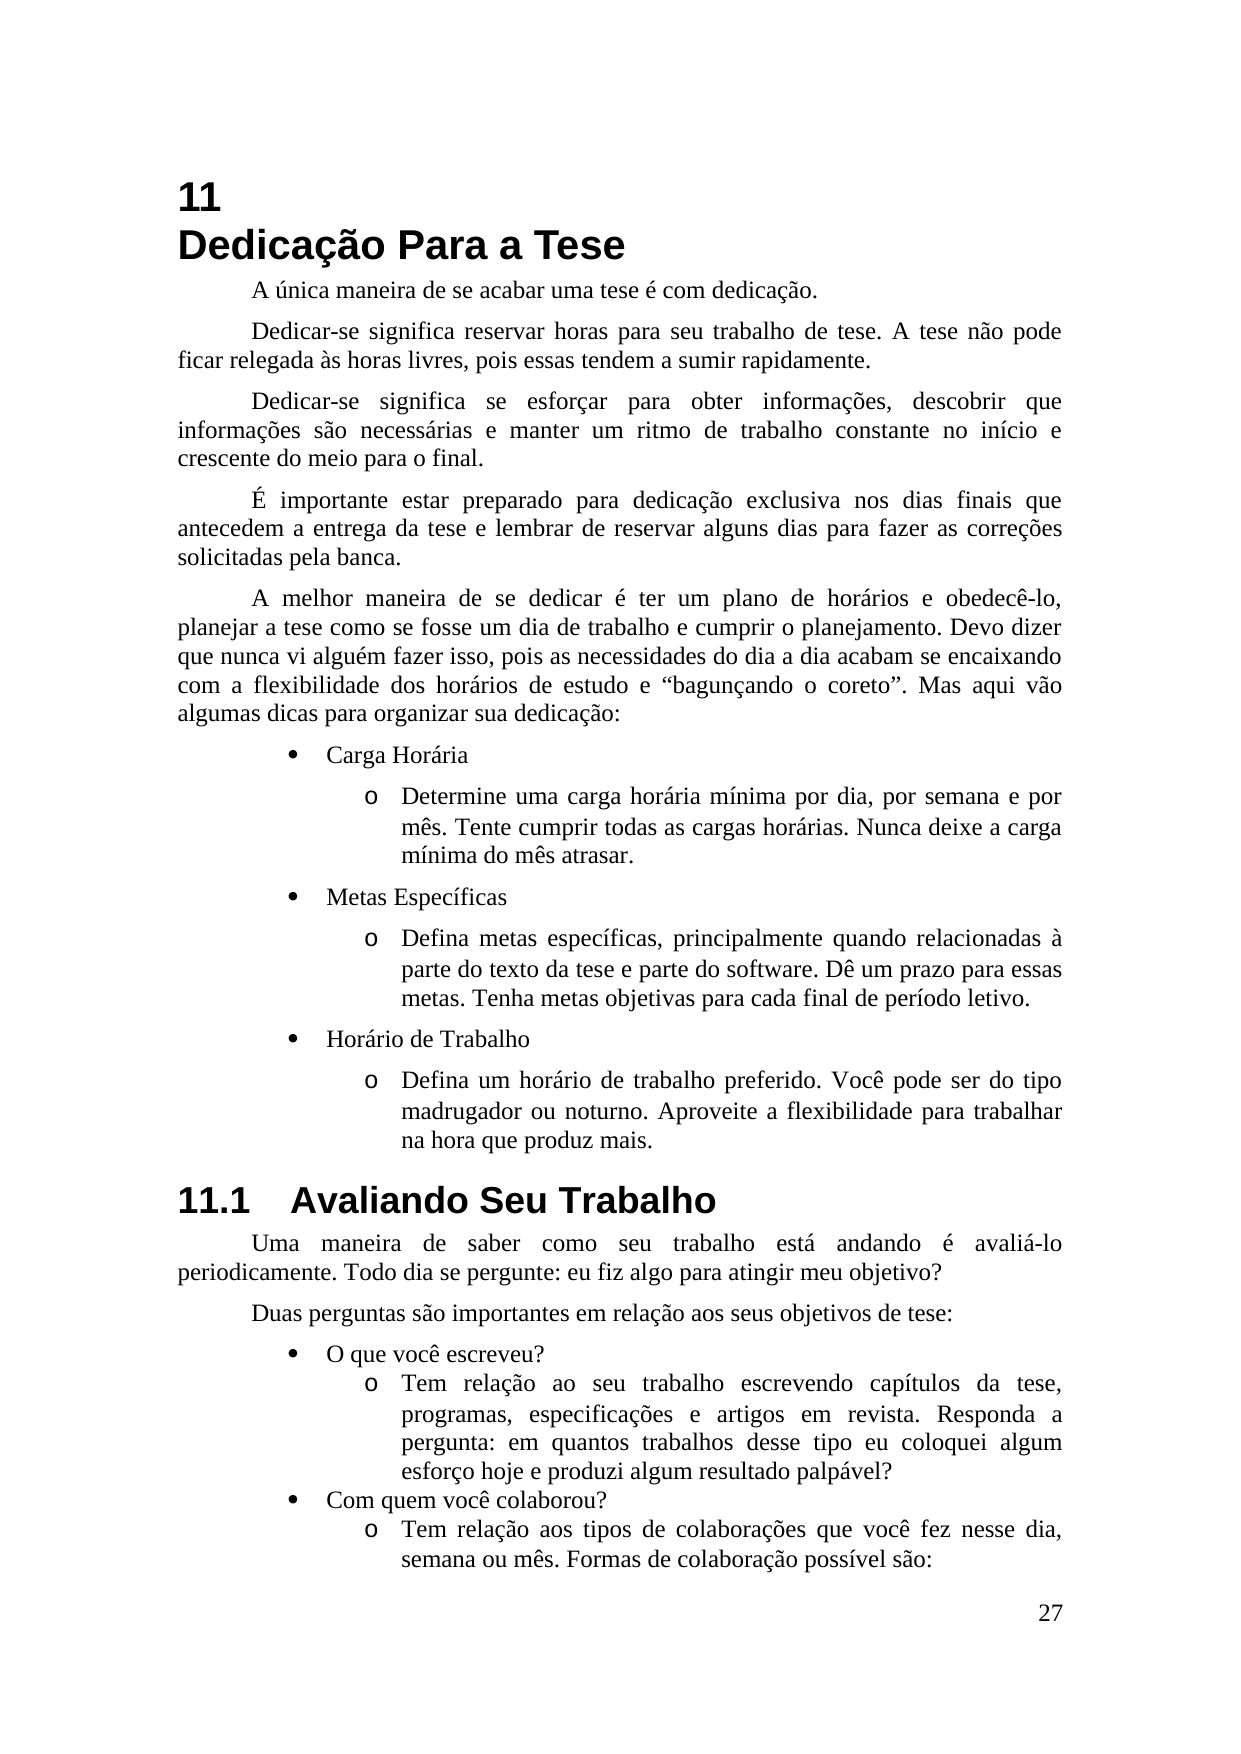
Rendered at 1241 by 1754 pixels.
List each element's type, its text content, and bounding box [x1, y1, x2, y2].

list Tem relação aos tipos de colaborações que você fez nesse dia, semana ou mês. Formas de colaboração possível são: [363, 1514, 1063, 1573]
subtitle Dedicação Para a Tese [177, 173, 1063, 268]
list Tem relação ao seu trabalho escrevendo capítulos da tese, programas, especificações e artigos em revista. Responda a pergunta: em quantos trabalhos desse tipo eu coloquei algum esforço hoje e produzi algum resultado palpável? [363, 1368, 1063, 1485]
list Horário de Trabalho [288, 1024, 1063, 1053]
text Dedicar-se significa se esforçar para obter informações, descobrir que informações são necessárias e manter um ritmo de trabalho constante no início e crescente do meio para o final. [177, 386, 1063, 472]
list Defina um horário de trabalho preferido. Você pode ser do tipo madrugador ou noturno. Aproveite a flexibilidade para trabalhar na hora que produz mais. [363, 1065, 1063, 1153]
list Metas Específicas [288, 882, 1063, 911]
list Com quem você colaborou? [288, 1485, 1063, 1514]
text Duas perguntas são importantes em relação aos seus objetivos de tese: [177, 1298, 1063, 1327]
text É importante estar preparado para dedicação exclusiva nos dias finais que antecedem a entrega da tese e lembrar de reservar alguns dias para fazer as correções solicitadas pela banca. [177, 485, 1063, 571]
list O que você escreveu? [288, 1339, 1063, 1368]
list Carga Horária [288, 740, 1063, 768]
text A melhor maneira de se dedicar é ter um plano de horários e obedecê-lo, planejar a tese como se fosse um dia de trabalho e cumprir o planejamento. Devo dizer que nunca vi alguém fazer isso, pois as necessidades do dia a dia acabam se encaixando com a flexibilidade dos horários de estudo e “bagunçando o coreto”. Mas aqui vão algumas dicas para organizar sua dedicação: [177, 583, 1063, 727]
text Uma maneira de saber como seu trabalho está andando é avaliá-lo periodicamente. Todo dia se pergunte: eu fiz algo para atingir meu objetivo? [177, 1228, 1063, 1285]
list Defina metas específicas, principalmente quando relacionadas à parte do texto da tese e parte do software. Dê um prazo para essas metas. Tenha metas objetivas para cada final de período letivo. [363, 923, 1063, 1011]
text Dedicar-se significa reservar horas para seu trabalho de tese. A tese não pode ficar relegada às horas livres, pois essas tendem a sumir rapidamente. [177, 316, 1063, 373]
subtitle Avaliando Seu Trabalho [177, 1178, 1063, 1222]
list Determine uma carga horária mínima por dia, por semana e por mês. Tente cumprir todas as cargas horárias. Nunca deixe a carga mínima do mês atrasar. [363, 781, 1063, 869]
text A única maneira de se acabar uma tese é com dedicação. [177, 275, 1063, 303]
